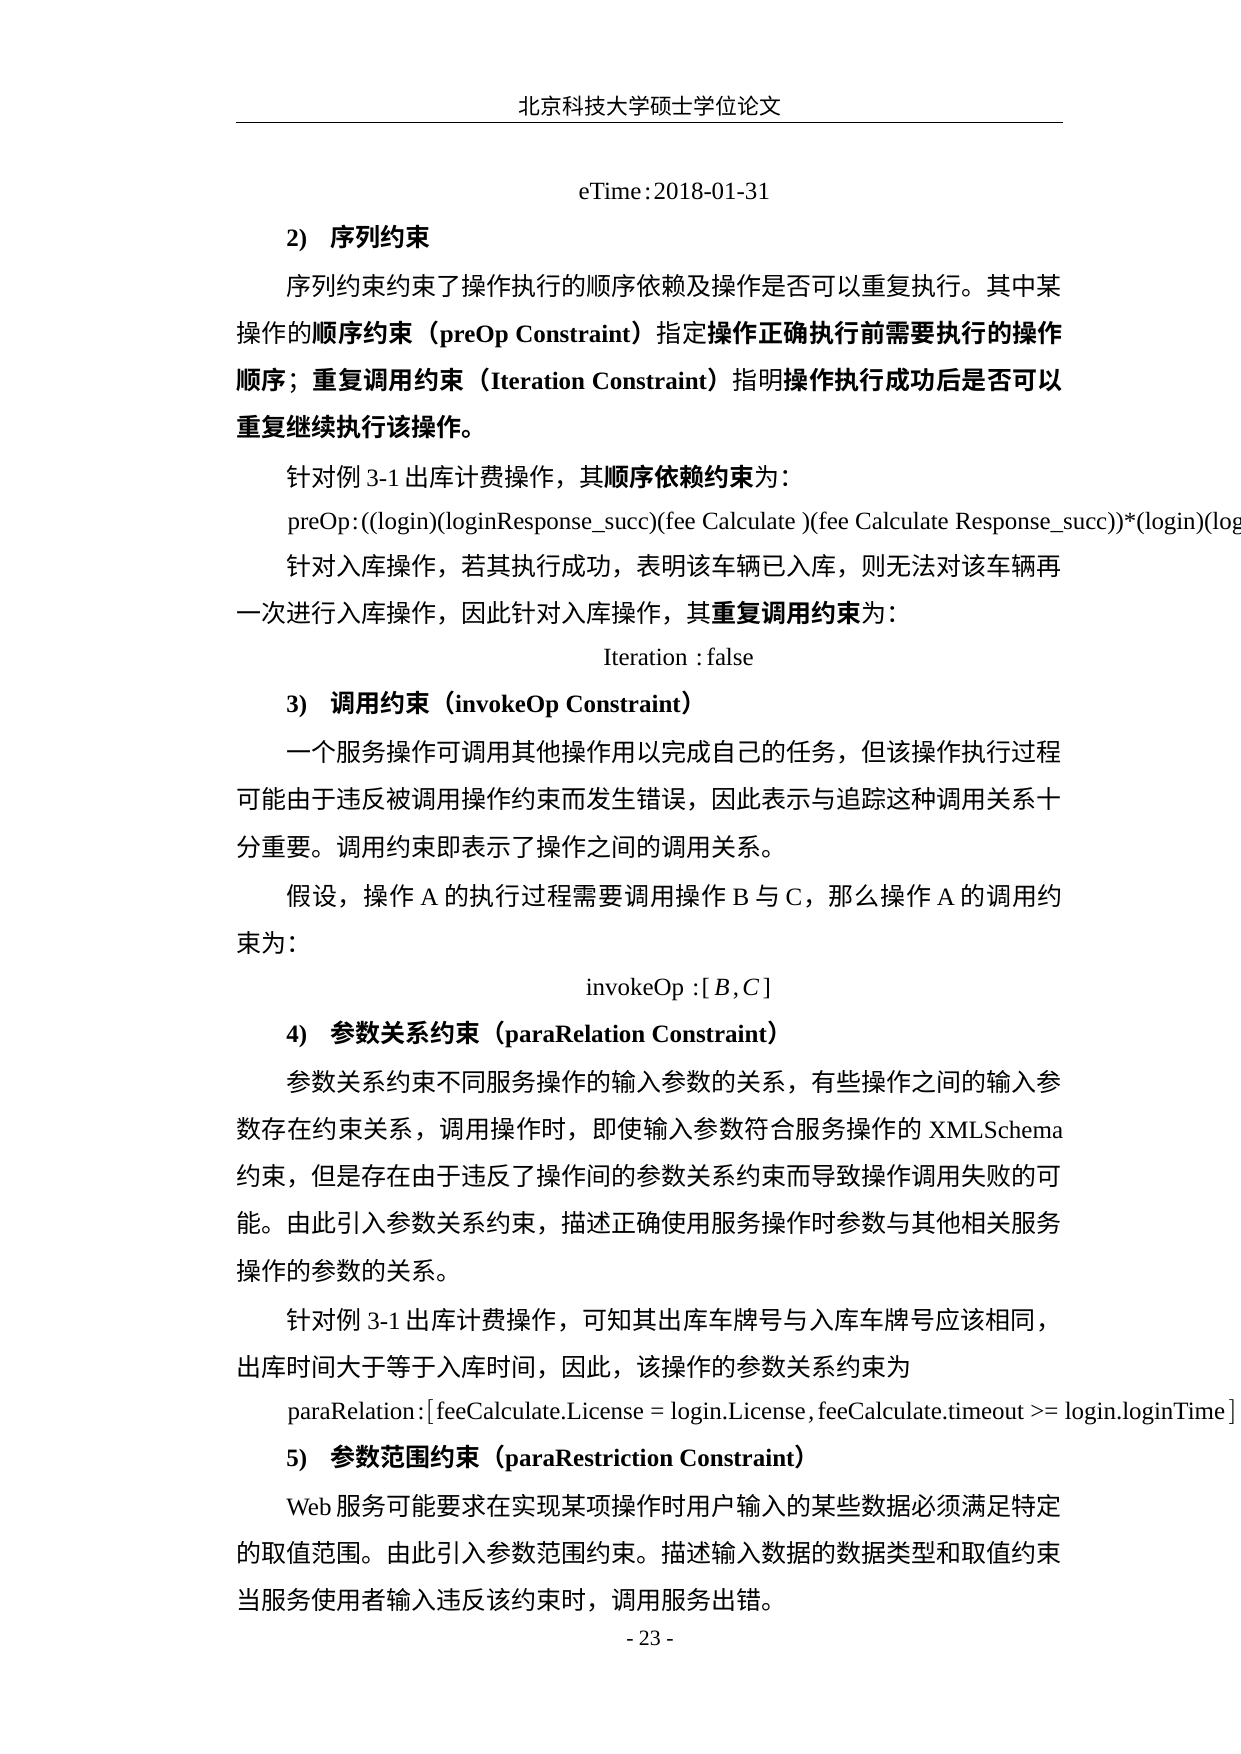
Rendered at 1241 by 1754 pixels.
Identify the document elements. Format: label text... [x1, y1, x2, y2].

text 序列约束约束了操作执行的顺序依赖及操作是否可以重复执行。其中某操作的顺序约束（preOp Constraint）指定操作正确执行前需要执行的操作顺序；重复调用约束（Iteration Constraint）指明操作执行成功后是否可以重复继续执行该操作。 [236, 267, 1063, 444]
text 针对入库操作，若其执行成功，表明该车辆已入库，则无法对该车辆再一次进行入库操作，因此针对入库操作，其重复调用约束为： [236, 547, 1063, 630]
list 参数关系约束（paraRelation Constraint） [286, 1013, 1063, 1049]
text 针对例3-1出库计费操作，可知其出库车牌号与入库车牌号应该相同，出库时间大于等于入库时间，因此，该操作的参数关系约束为 [236, 1301, 1063, 1384]
text 一个服务操作可调用其他操作用以完成自己的任务，但该操作执行过程可能由于违反被调用操作约束而发生错误，因此表示与追踪这种调用关系十分重要。调用约束即表示了操作之间的调用关系。 [236, 733, 1063, 863]
list 调用约束（invokeOp Constraint） [286, 683, 1063, 719]
list 序列约束 [286, 217, 1063, 253]
list 参数范围约束（paraRestriction Constraint） [286, 1437, 1063, 1473]
text Web服务可能要求在实现某项操作时用户输入的某些数据必须满足特定的取值范围。由此引入参数范围约束。描述输入数据的数据类型和取值约束当服务使用者输入违反该约束时，调用服务出错。 [236, 1487, 1063, 1617]
text 参数关系约束不同服务操作的输入参数的关系，有些操作之间的输入参数存在约束关系，调用操作时，即使输入参数符合服务操作的XMLSchema约束，但是存在由于违反了操作间的参数关系约束而导致操作调用失败的可能。由此引入参数关系约束，描述正确使用服务操作时参数与其他相关服务操作的参数的关系。 [236, 1063, 1063, 1287]
text 假设，操作A的执行过程需要调用操作B与C，那么操作A的调用约束为： [236, 877, 1063, 960]
text 针对例3-1出库计费操作，其顺序依赖约束为： [236, 457, 1063, 494]
